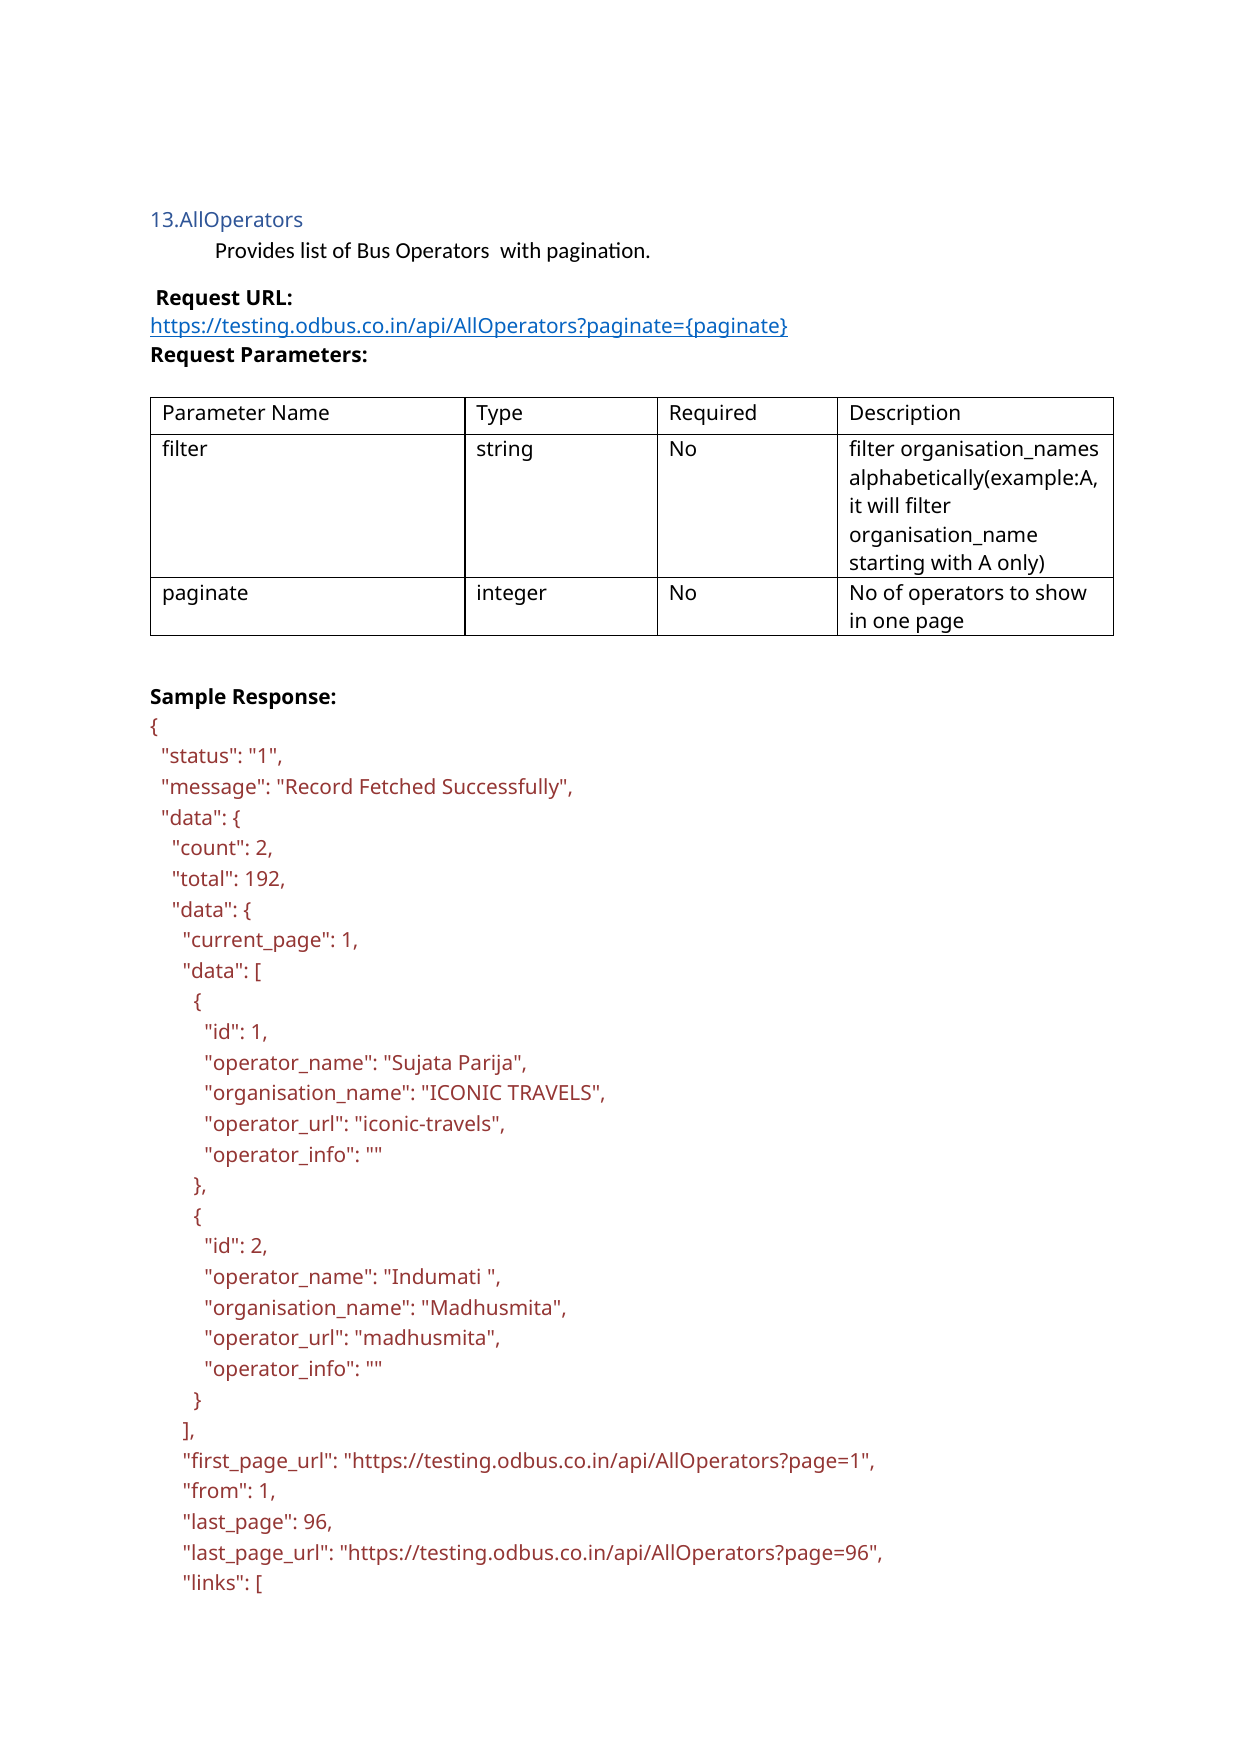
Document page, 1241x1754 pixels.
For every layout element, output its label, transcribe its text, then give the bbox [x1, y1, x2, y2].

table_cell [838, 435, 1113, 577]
text "data": { [150, 895, 1090, 923]
subtitle 13.AllOperators [150, 206, 1090, 234]
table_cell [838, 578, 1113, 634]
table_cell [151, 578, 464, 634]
text "current_page": 1, [150, 925, 1090, 954]
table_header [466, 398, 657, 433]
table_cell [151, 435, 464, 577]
text { [150, 987, 1090, 1015]
text } [150, 1385, 1090, 1413]
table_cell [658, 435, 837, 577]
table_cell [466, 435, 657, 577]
text { [150, 711, 1090, 739]
text "id": 2, [150, 1232, 1090, 1260]
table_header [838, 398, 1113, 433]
text https://testing.odbus.co.in/api/AllOperators?paginate={paginate} [150, 312, 1090, 340]
text "from": 1, [150, 1477, 1090, 1505]
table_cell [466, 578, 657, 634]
text "organisation_name": "Madhusmita", [150, 1293, 1090, 1321]
text Request URL: [150, 283, 1090, 312]
text "first_page_url": "https://testing.odbus.co.in/api/AllOperators?page=1", [150, 1446, 1090, 1474]
text "data": { [150, 803, 1090, 831]
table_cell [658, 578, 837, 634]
text "message": "Record Fetched Successfully", [150, 772, 1090, 801]
text "last_page_url": "https://testing.odbus.co.in/api/AllOperators?page=96", [150, 1538, 1090, 1566]
text "last_page": 96, [150, 1507, 1090, 1536]
text { [150, 1201, 1090, 1229]
text Sample Response: [150, 682, 1090, 711]
text "operator_info": "" [150, 1140, 1090, 1168]
text Request Parameters: [150, 340, 1090, 368]
text "count": 2, [150, 833, 1090, 862]
text "links": [ [150, 1568, 1090, 1597]
text ], [150, 1415, 1090, 1444]
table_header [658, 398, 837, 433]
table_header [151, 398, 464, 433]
text "data": [ [150, 956, 1090, 984]
text "organisation_name": "ICONIC TRAVELS", [150, 1078, 1090, 1107]
text "operator_name": "Indumati ", [150, 1262, 1090, 1291]
text "operator_name": "Sujata Parija", [150, 1048, 1090, 1076]
text "total": 192, [150, 864, 1090, 892]
text "status": "1", [150, 742, 1090, 770]
text "operator_url": "iconic-travels", [150, 1109, 1090, 1137]
text "operator_url": "madhusmita", [150, 1323, 1090, 1352]
text "id": 1, [150, 1017, 1090, 1046]
text }, [150, 1170, 1090, 1199]
text "operator_info": "" [150, 1354, 1090, 1382]
text Provides list of Bus Operators with pagination. [150, 236, 1090, 264]
